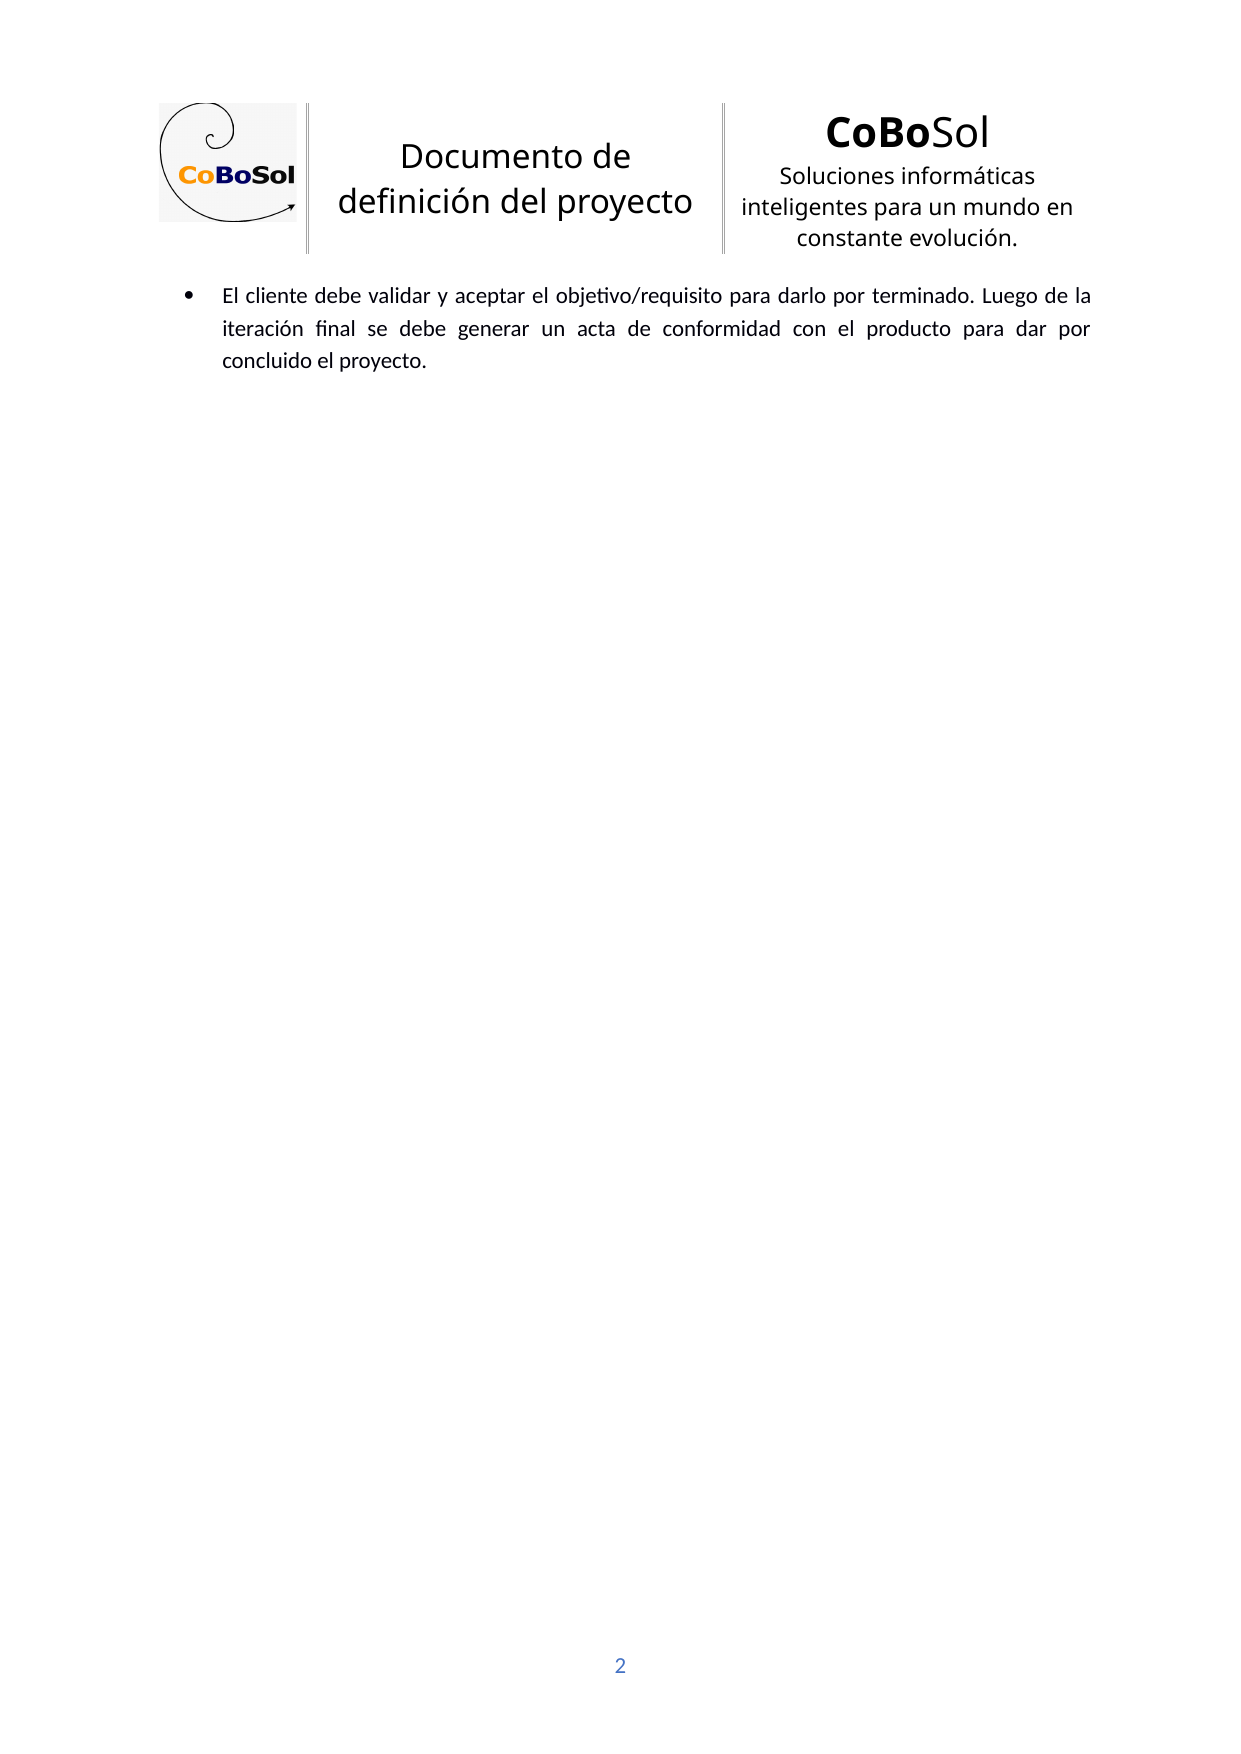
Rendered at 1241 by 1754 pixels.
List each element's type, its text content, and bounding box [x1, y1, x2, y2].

picture [158, 103, 297, 222]
list El cliente debe validar y aceptar el objetivo/requisito para darlo por terminado. Luego de la iteración final se debe generar un acta de conformidad con el producto para dar por concluido el proyecto. [185, 282, 1093, 374]
